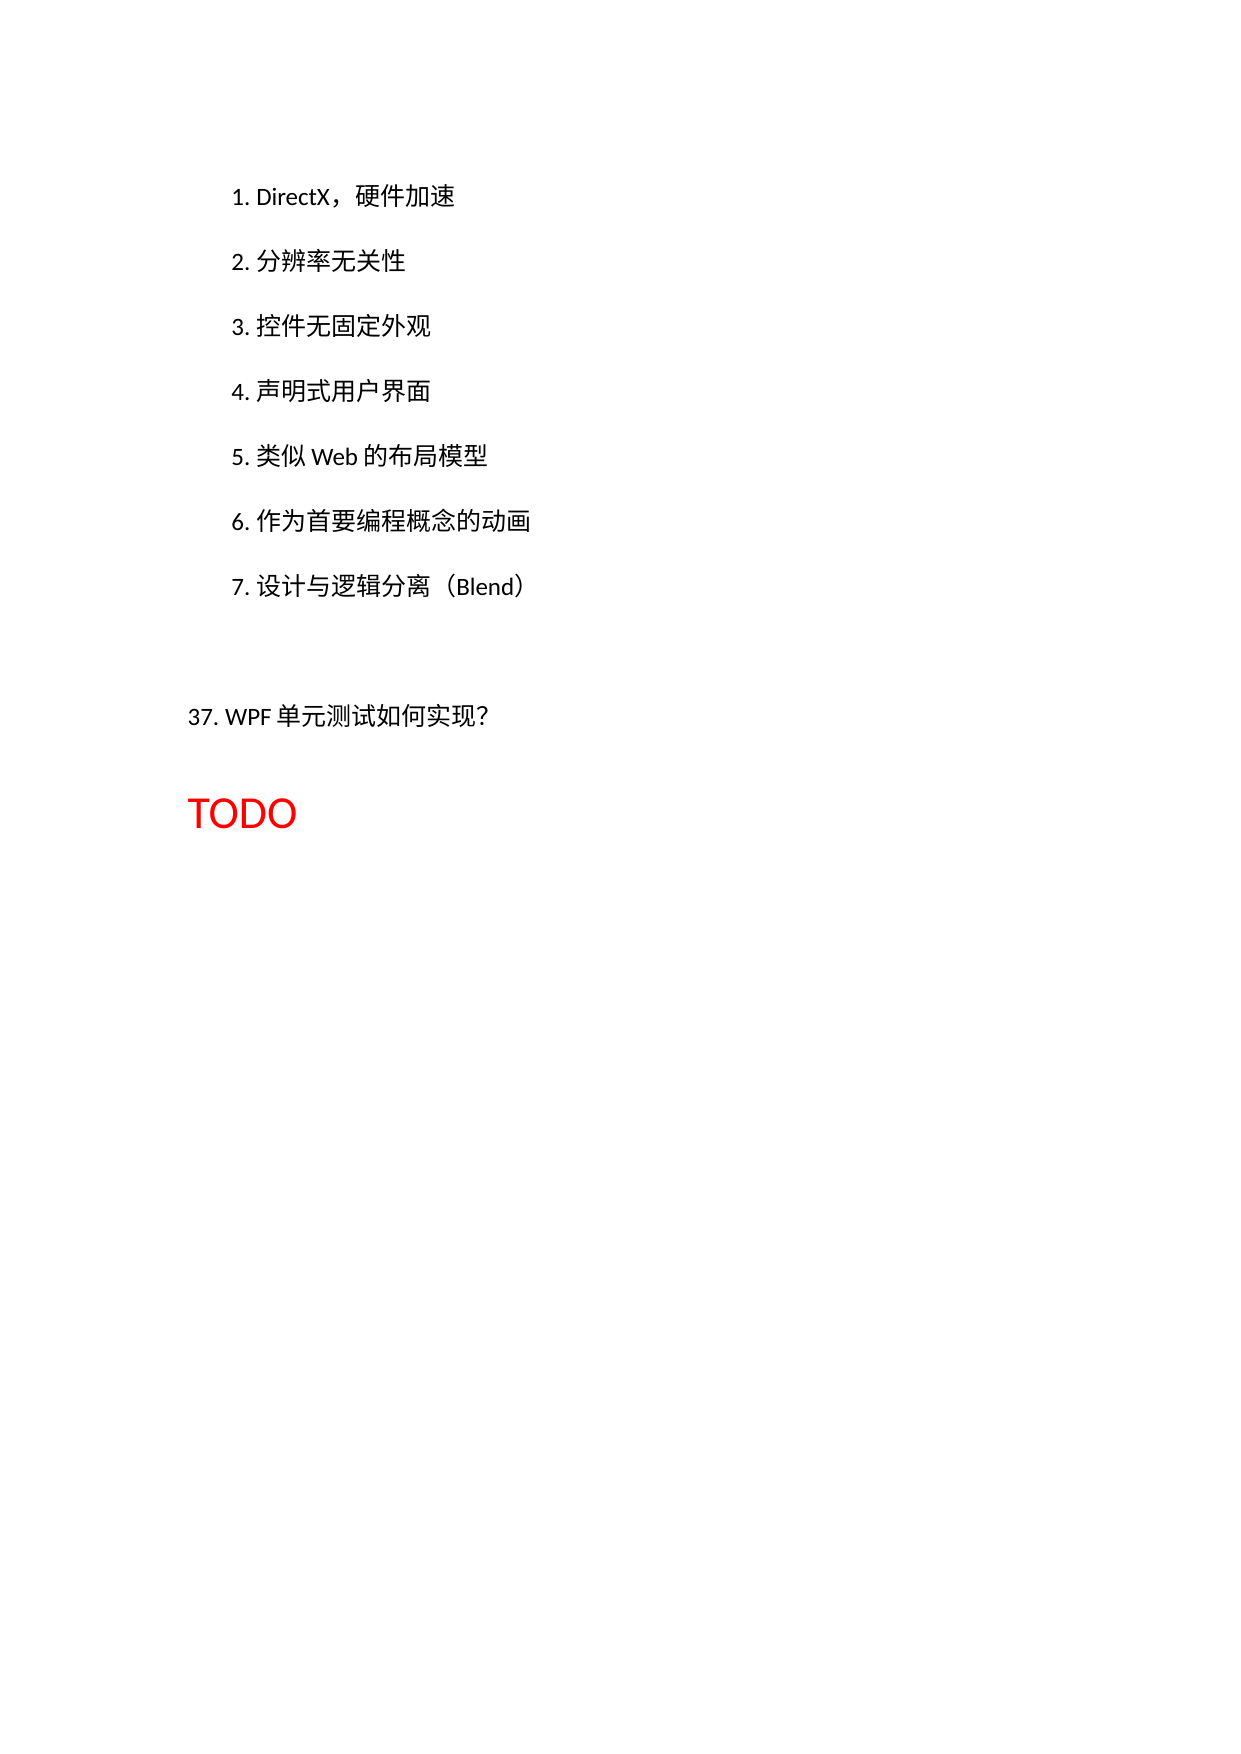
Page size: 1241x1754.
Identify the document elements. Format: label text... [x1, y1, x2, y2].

list 分辨率无关性 [187, 227, 1053, 292]
list WPF单元测试如何实现？ [187, 682, 1053, 747]
list TODO [187, 779, 1053, 844]
list 控件无固定外观 [187, 292, 1053, 357]
list 设计与逻辑分离（Blend） [187, 552, 1053, 617]
list 作为首要编程概念的动画 [187, 487, 1053, 552]
list 声明式用户界面 [187, 357, 1053, 422]
list 类似Web的布局模型 [187, 422, 1053, 487]
list DirectX，硬件加速 [187, 162, 1053, 227]
